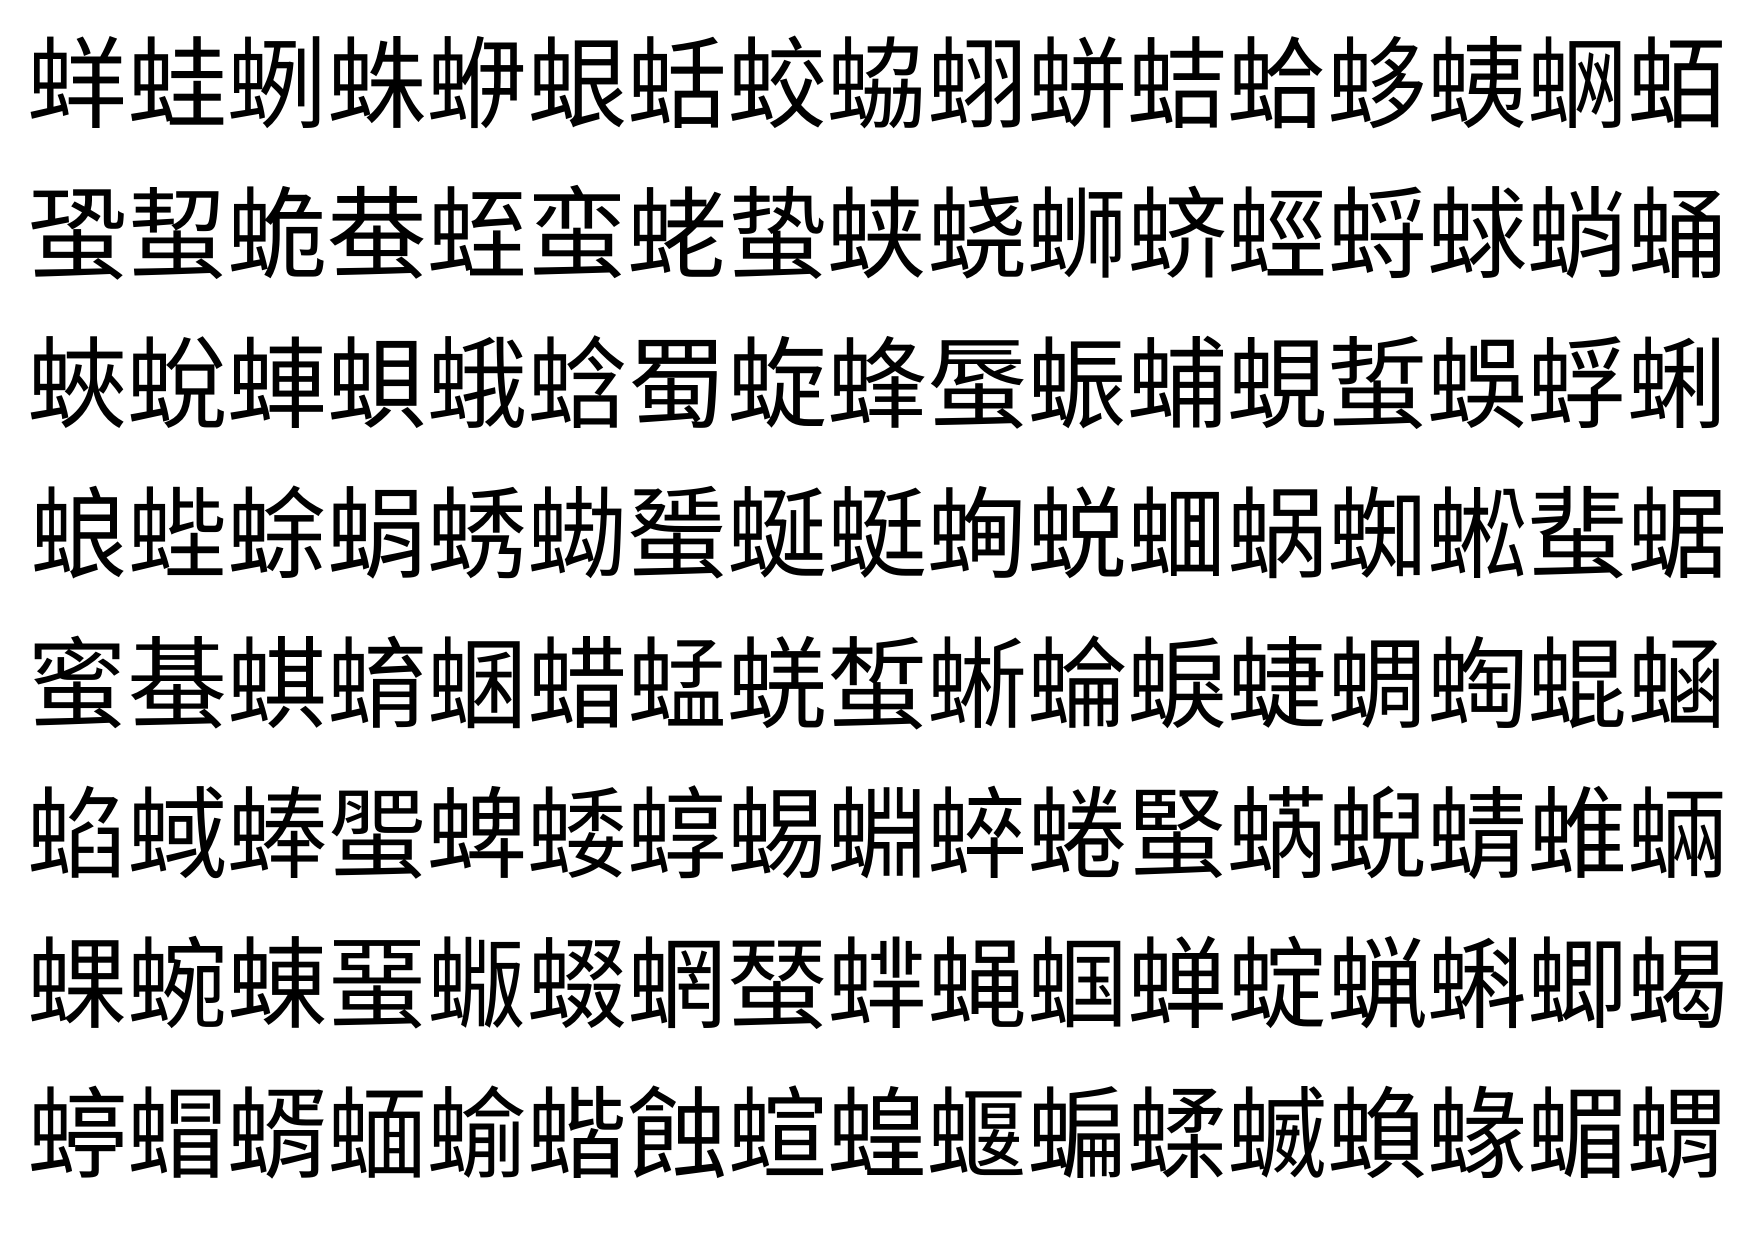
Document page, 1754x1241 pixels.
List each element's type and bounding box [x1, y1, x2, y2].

text [0, 1, 1754, 1201]
